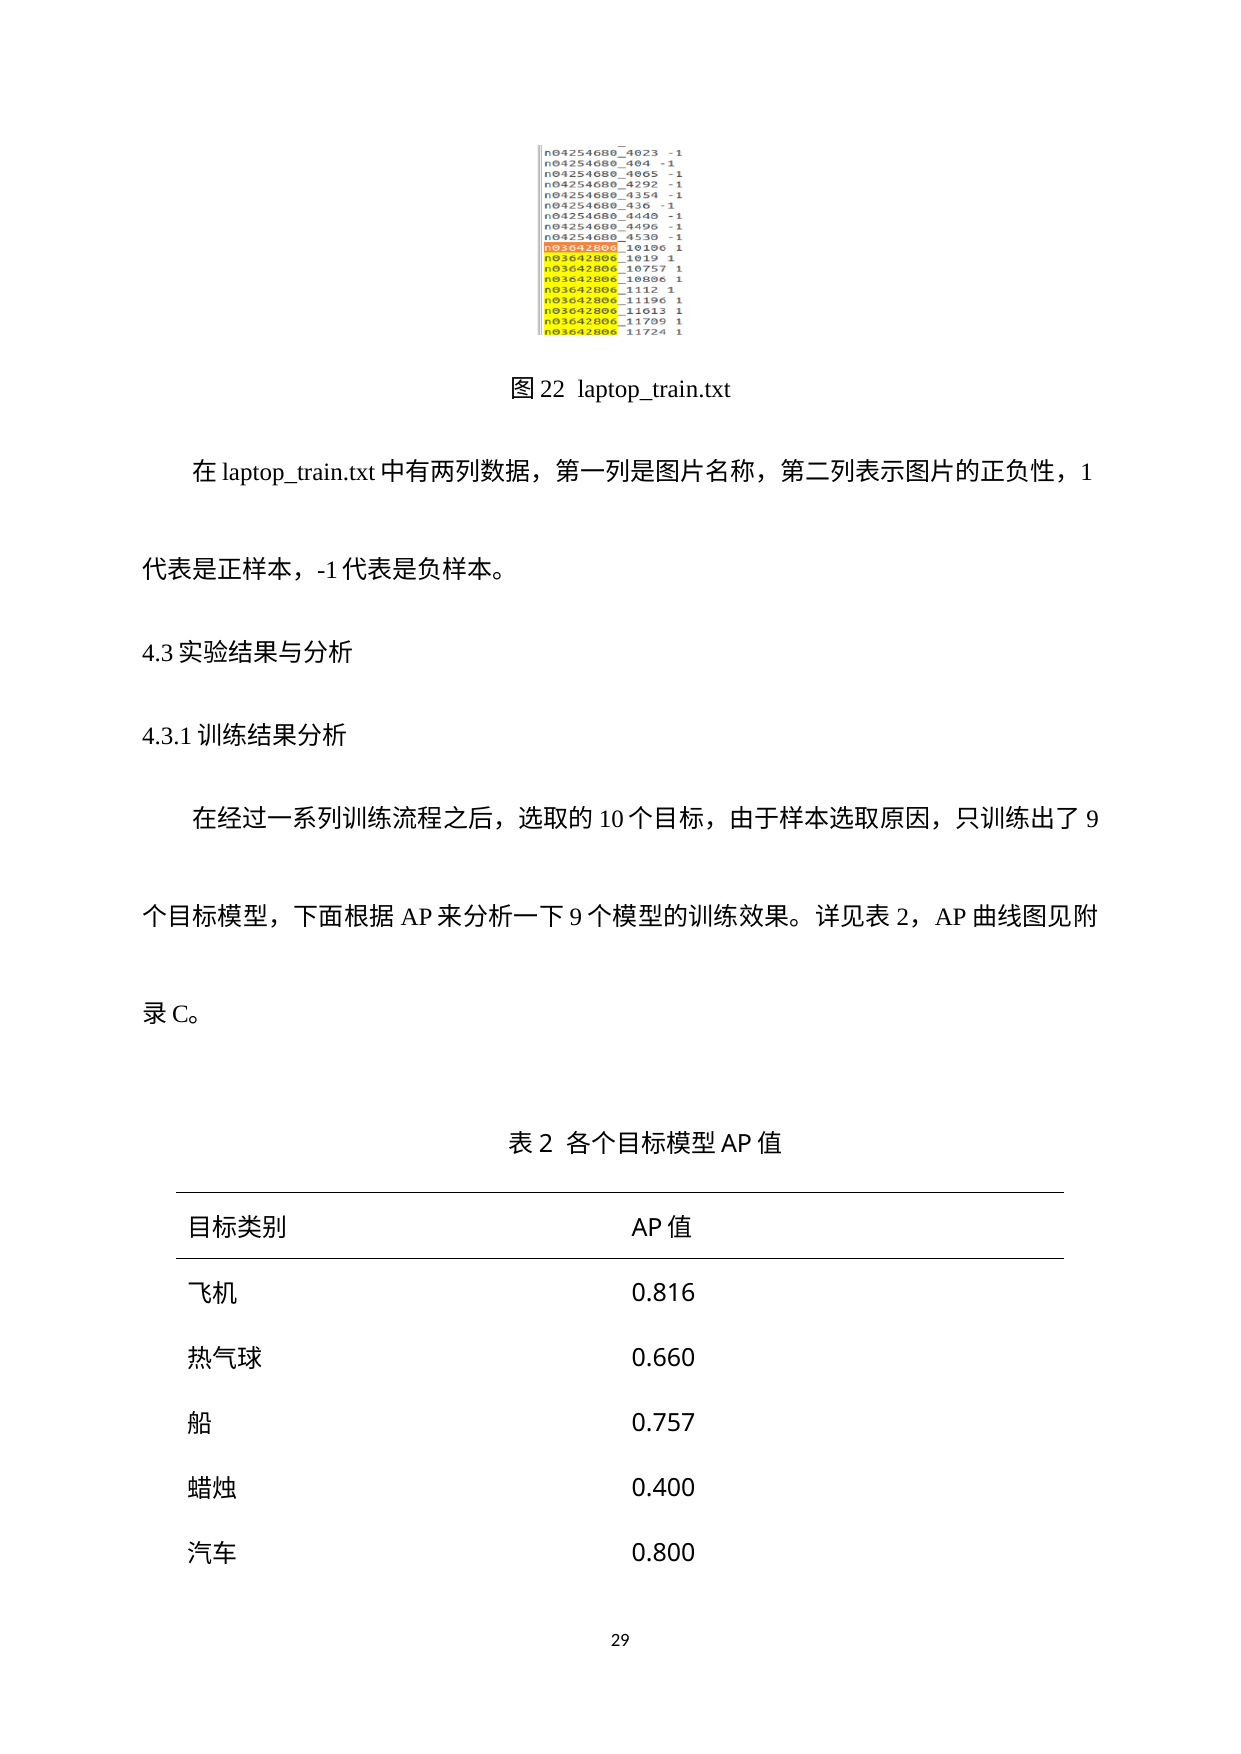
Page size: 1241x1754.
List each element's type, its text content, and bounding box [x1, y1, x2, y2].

list 图22 laptop_train.txt [142, 354, 1098, 419]
table_cell 蜡烛 [176, 1454, 620, 1519]
table_header 目标类别 [176, 1193, 620, 1258]
table_cell 0.757 [620, 1389, 1064, 1454]
table_cell 0.400 [620, 1454, 1064, 1519]
text 4.3.1训练结果分析 [142, 701, 1098, 766]
table_header AP值 [620, 1193, 1064, 1258]
table_cell 0.800 [620, 1519, 1064, 1584]
table_cell 船 [176, 1389, 620, 1454]
table_cell 0.660 [620, 1324, 1064, 1389]
picture [537, 145, 703, 335]
table_cell 飞机 [176, 1259, 620, 1324]
table_cell 汽车 [176, 1519, 620, 1584]
table_cell 热气球 [176, 1324, 620, 1389]
text 4.3实验结果与分析 [142, 618, 1098, 683]
table_cell 0.816 [620, 1259, 1064, 1324]
text 在经过一系列训练流程之后，选取的10个目标，由于样本选取原因，只训练出了9个目标模型，下面根据AP来分析一下9个模型的训练效果。详见表2，AP曲线图见附录C。 [142, 784, 1098, 1044]
text 表2 各个目标模型AP值 [142, 1109, 1098, 1174]
text 在laptop_train.txt中有两列数据，第一列是图片名称，第二列表示图片的正负性，1代表是正样本，-1代表是负样本。 [142, 437, 1098, 600]
